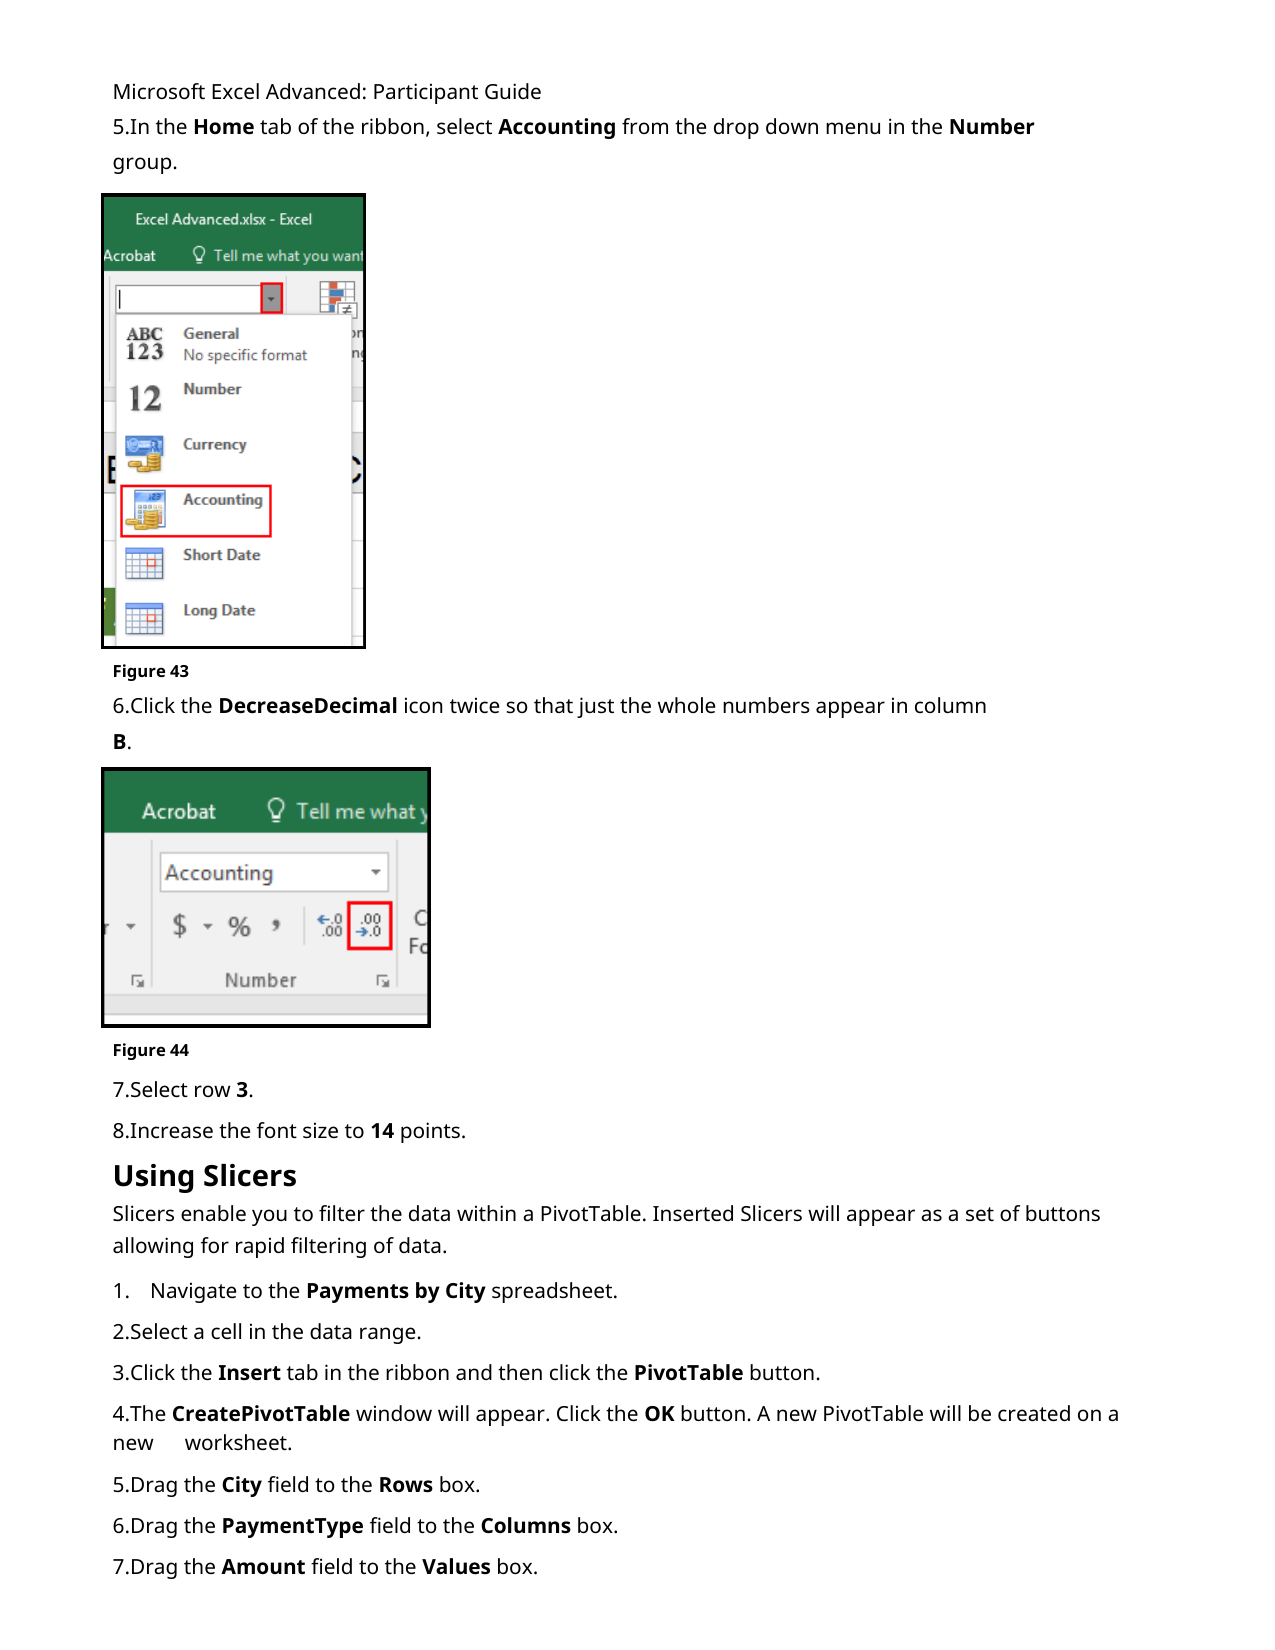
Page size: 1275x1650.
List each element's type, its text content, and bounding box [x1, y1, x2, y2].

picture [104, 197, 364, 646]
picture [104, 771, 428, 1024]
text Microsoft Excel Advanced: Participant Guide 5.In the Home tab of the ribbon, select Accounting from the drop down menu in the Number group. [112, 77, 1048, 176]
text Using Slicers Slicers enable you to filter the data within a PivotTable. Inserted Slicers will appear as a set of buttons allowing for rapid filtering of data. [112, 1155, 1153, 1260]
text Figure 43 6.Click the DecreaseDecimal icon twice so that just the whole numbers appear in column B. [112, 649, 988, 757]
text 5.Drag the City field to the Rows box. [112, 1470, 1168, 1498]
text Figure 44 [112, 1042, 1168, 1061]
text 2.Select a cell in the data range. [112, 1317, 1168, 1346]
text 6.Drag the PaymentType field to the Columns box. [112, 1511, 1168, 1539]
text 4.The CreatePivotTable window will appear. Click the OK button. A new PivotTable will be created on a new worksheet. [112, 1399, 1138, 1457]
text 7.Drag the Amount field to the Values box. [112, 1552, 1168, 1580]
text 3.Click the Insert tab in the ribbon and then click the PivotTable button. [112, 1358, 1168, 1387]
text 1. Navigate to the Payments by City spreadsheet. [112, 1276, 1168, 1304]
text 8.Increase the font size to 14 points. [112, 1117, 1168, 1145]
text 7.Select row 3. [112, 1075, 1168, 1104]
